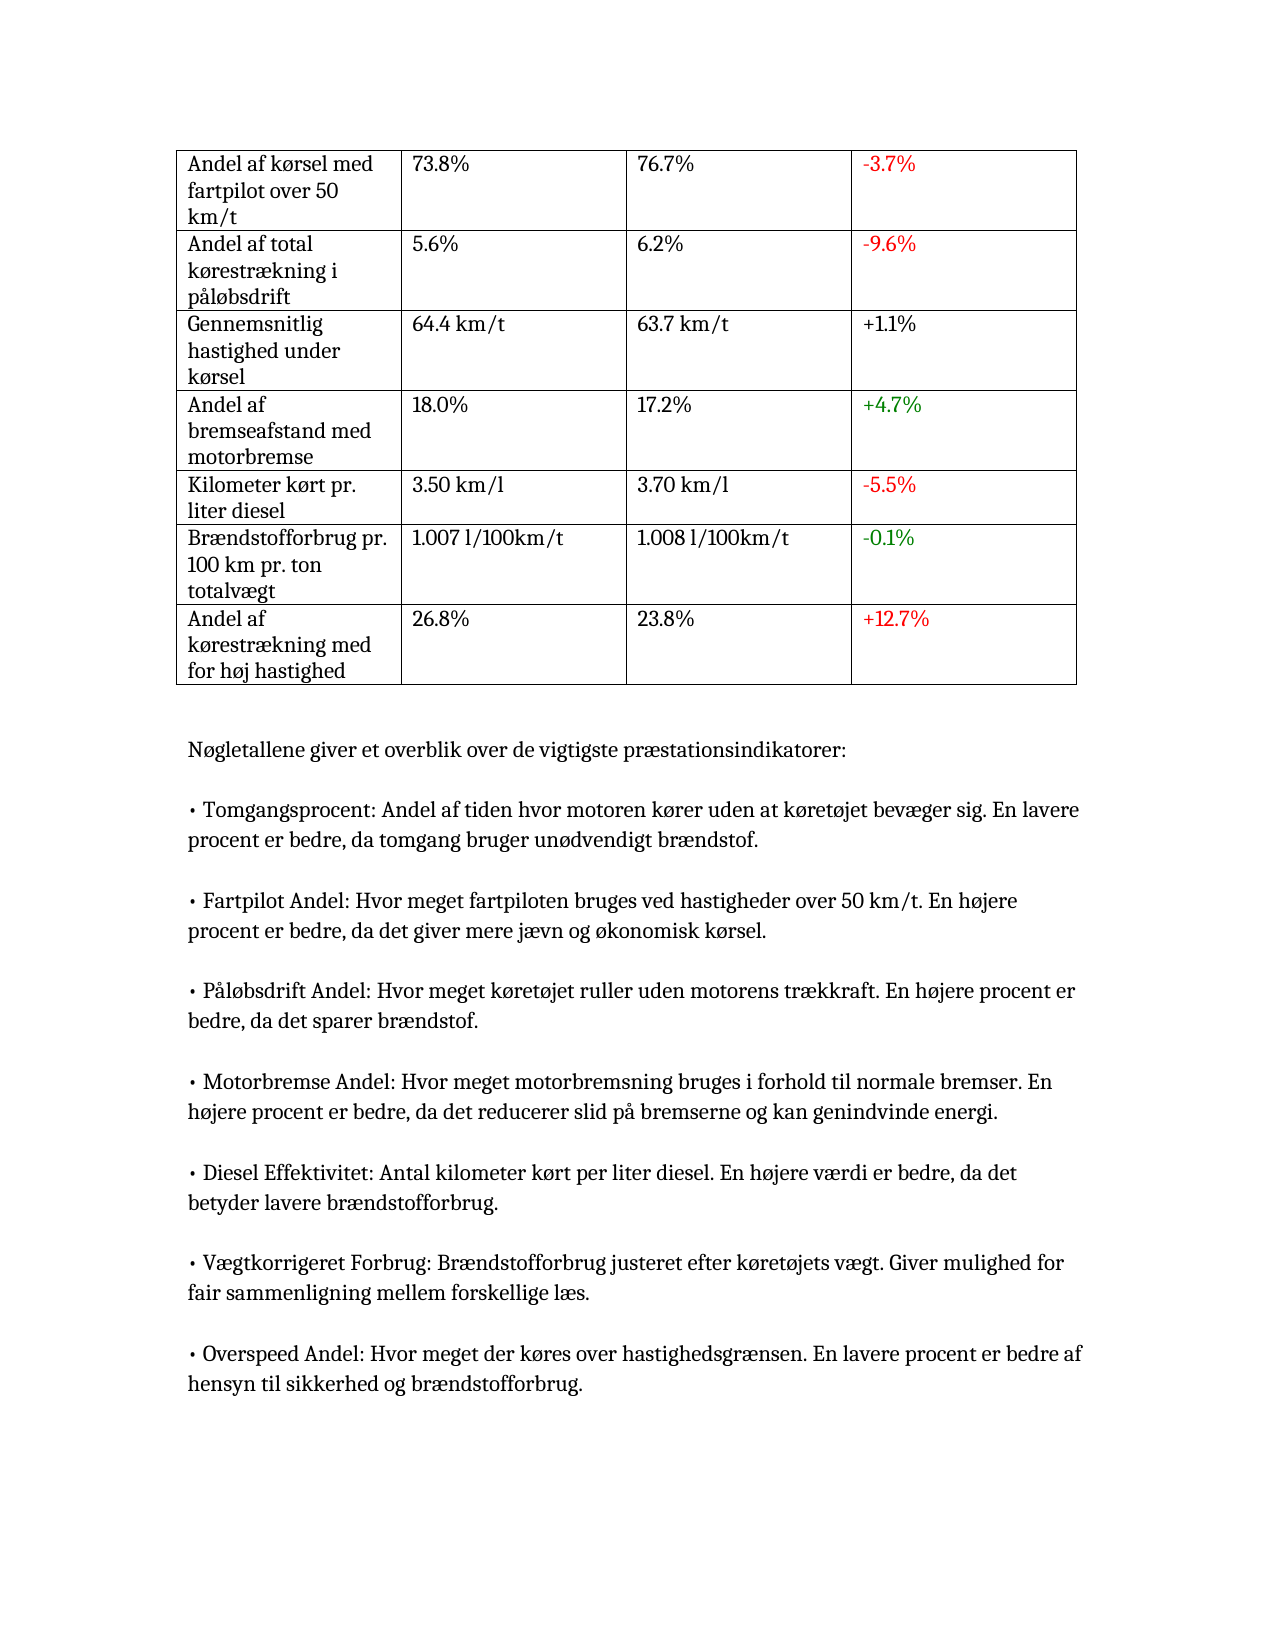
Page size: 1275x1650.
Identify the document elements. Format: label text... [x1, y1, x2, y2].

table_cell 3.50 km/l [402, 471, 626, 524]
table_cell -0.1% [852, 525, 1076, 604]
table_cell 6.2% [627, 231, 851, 310]
table_cell Andel af bremseafstand med motorbremse [177, 391, 401, 470]
text Nøgletallene giver et overblik over de vigtigste præstationsindikatorer: • Tomgangsprocent: Andel af tiden hvor motoren kører uden at køretøjet bevæger sig. En lavere procent er bedre, da tomgang bruger unødvendigt brændstof. • Fartpilot Andel: Hvor meget fartpiloten bruges ved hastigheder over 50 km/t. En højere procent er bedre, da det giver mere jævn og økonomisk kørsel. • Påløbsdrift Andel: Hvor meget køretøjet ruller uden motorens trækkraft. En højere procent er bedre, da det sparer brændstof. • Motorbremse Andel: Hvor meget motorbremsning bruges i forhold til normale bremser. En højere procent er bedre, da det reducerer slid på bremserne og kan genindvinde energi. • Diesel Effektivitet: Antal kilometer kørt per liter diesel. En højere værdi er bedre, da det betyder lavere brændstofforbrug. • Vægtkorrigeret Forbrug: Brændstofforbrug justeret efter køretøjets vægt. Giver mulighed for fair sammenligning mellem forskellige læs. • Overspeed Andel: Hvor meget der køres over hastighedsgrænsen. En lavere procent er bedre af hensyn til sikkerhed og brændstofforbrug. [187, 736, 1087, 1427]
table_cell Kilometer kørt pr. liter diesel [177, 471, 401, 524]
table_cell 63.7 km/t [627, 311, 851, 390]
table_cell Andel af total kørestrækning i påløbsdrift [177, 231, 401, 310]
table_cell 18.0% [402, 391, 626, 470]
table_cell 64.4 km/t [402, 311, 626, 390]
table_cell -9.6% [852, 231, 1076, 310]
table_cell 76.7% [627, 151, 851, 230]
table_cell -3.7% [852, 151, 1076, 230]
table_cell Gennemsnitlig hastighed under kørsel [177, 311, 401, 390]
table_cell Andel af kørsel med fartpilot over 50 km/t [177, 151, 401, 230]
table_cell 73.8% [402, 151, 626, 230]
table_cell -5.5% [852, 471, 1076, 524]
table_cell +1.1% [852, 311, 1076, 390]
table_cell Brændstofforbrug pr. 100 km pr. ton totalvægt [177, 525, 401, 604]
table_cell 3.70 km/l [627, 471, 851, 524]
table_cell 17.2% [627, 391, 851, 470]
table_cell 1.008 l/100km/t [627, 525, 851, 604]
table_cell +4.7% [852, 391, 1076, 470]
table_cell 26.8% [402, 605, 626, 684]
table_cell 23.8% [627, 605, 851, 684]
table_cell 1.007 l/100km/t [402, 525, 626, 604]
table_cell Andel af kørestrækning med for høj hastighed [177, 605, 401, 684]
table_cell +12.7% [852, 605, 1076, 684]
table_cell 5.6% [402, 231, 626, 310]
